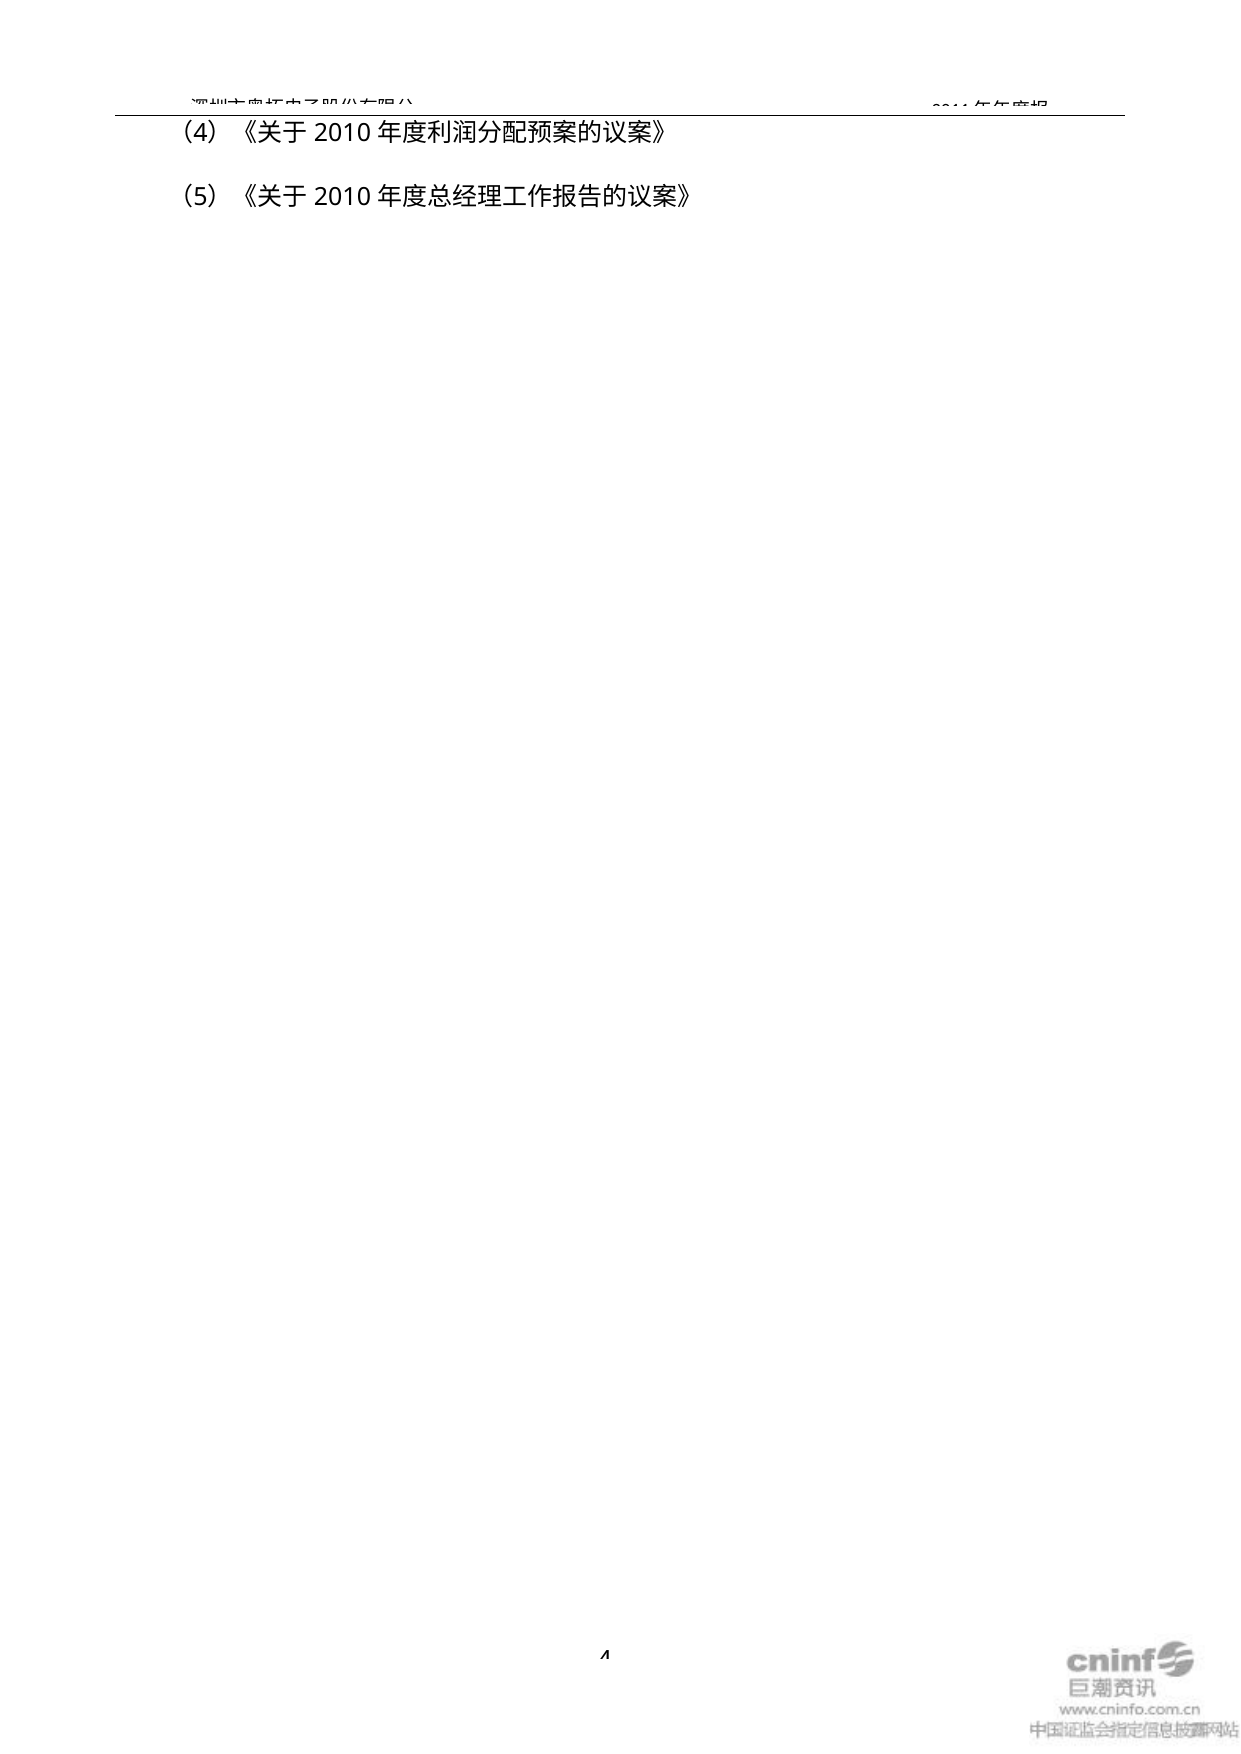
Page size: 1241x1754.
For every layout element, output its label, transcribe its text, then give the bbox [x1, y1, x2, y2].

text （4）《关于 2010 年度利润分配预案的议案》 [168, 114, 835, 149]
text （5）《关于 2010 年度总经理工作报告的议案》 [168, 178, 835, 212]
picture [1029, 1633, 1241, 1754]
